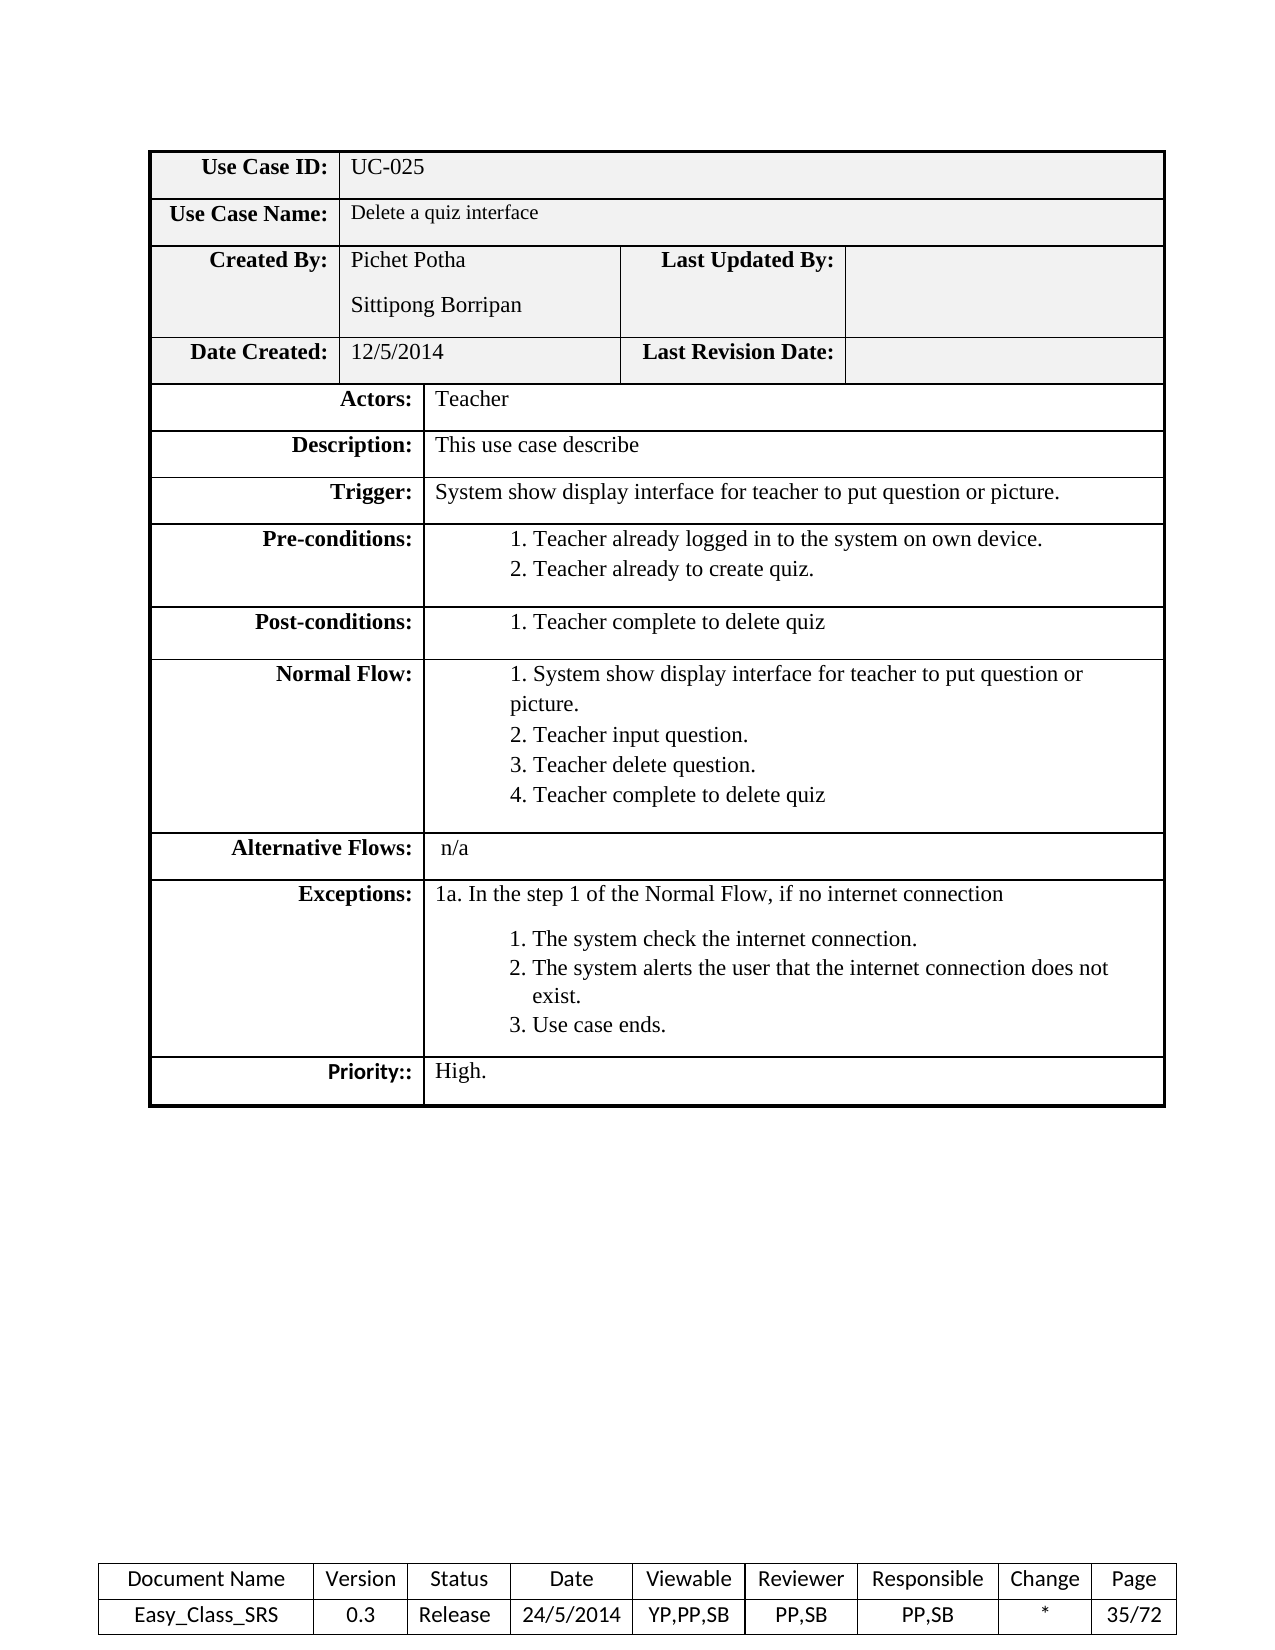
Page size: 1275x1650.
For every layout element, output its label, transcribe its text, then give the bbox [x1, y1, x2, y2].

table_header Use Case ID: [152, 153, 339, 198]
table_cell Description: [152, 432, 423, 477]
table_cell Date Created: [152, 338, 339, 383]
table_cell 1. Teacher already logged in to the system on own device. 2. Teacher already to create quiz. [425, 525, 1163, 606]
table_cell Pre-conditions: [152, 525, 423, 606]
table_cell 12/5/2014 [340, 338, 620, 383]
table_cell Last Revision Date: [621, 338, 845, 383]
table_cell Exceptions: [152, 881, 423, 1056]
table_cell Delete a quiz interface [340, 200, 1163, 245]
table_header UC-025 [340, 153, 1163, 198]
table_cell Trigger: [152, 478, 423, 523]
table_cell Priority:: [152, 1058, 423, 1104]
table_cell Created By: [152, 247, 339, 337]
table_cell Teacher [425, 385, 1163, 430]
table_cell n/a [425, 834, 1163, 879]
table_cell High. [425, 1058, 1163, 1104]
table_cell Normal Flow: [152, 660, 423, 832]
table_cell [846, 247, 1163, 337]
table_cell Use Case Name: [152, 200, 339, 245]
table_cell 1. System show display interface for teacher to put question or picture. 2. Teacher input question. 3. Teacher delete question. 4. Teacher complete to delete quiz [425, 660, 1163, 832]
table_cell 1. Teacher complete to delete quiz [425, 608, 1163, 659]
table_cell Actors: [152, 385, 423, 430]
table_cell [846, 338, 1163, 383]
table_cell Last Updated By: [621, 247, 845, 337]
table_cell System show display interface for teacher to put question or picture. [425, 478, 1163, 523]
table_cell Pichet Potha Sittipong Borripan [340, 247, 620, 337]
table_cell Alternative Flows: [152, 834, 423, 879]
table_cell 1a. In the step 1 of the Normal Flow, if no internet connection 1. The system check the internet connection. 2. The system alerts the user that the internet connection does not exist. 3. Use case ends. [425, 881, 1163, 1056]
table_cell Post-conditions: [152, 608, 423, 659]
table_cell This use case describe [425, 432, 1163, 477]
